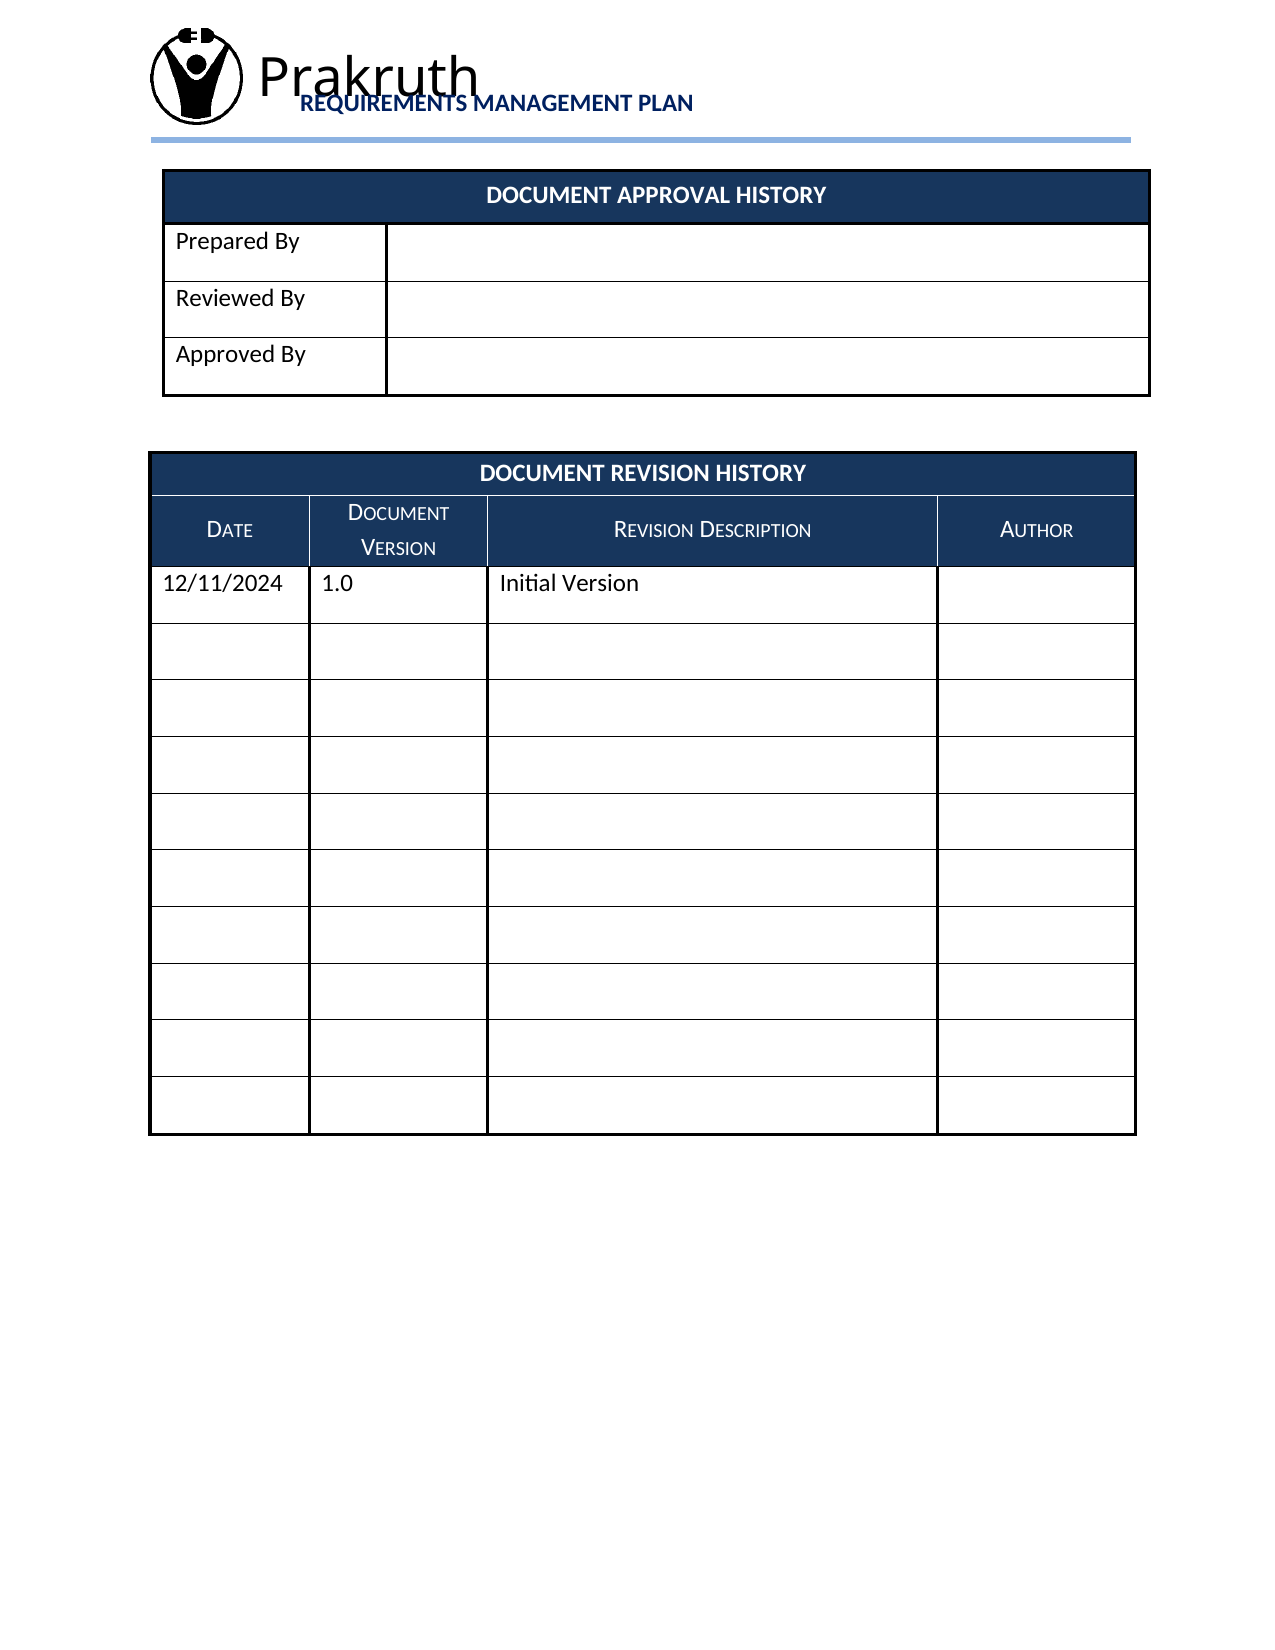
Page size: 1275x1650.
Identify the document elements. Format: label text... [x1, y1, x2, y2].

table_cell [311, 680, 486, 736]
table_cell [311, 964, 486, 1019]
table_cell [489, 964, 936, 1019]
table_cell [939, 1077, 1134, 1132]
table_cell Revision Description [488, 496, 937, 566]
table_cell [152, 907, 308, 962]
table_cell [939, 964, 1134, 1019]
table_cell [152, 964, 308, 1019]
table_cell [152, 737, 308, 792]
table_cell [311, 794, 486, 849]
table_cell 12/11/2024 [152, 567, 308, 622]
table_cell [152, 1020, 308, 1076]
table_cell [152, 794, 308, 849]
table_cell [152, 680, 308, 736]
table_cell [152, 624, 308, 679]
table_cell [311, 737, 486, 792]
table_cell [311, 850, 486, 906]
table_cell Date [152, 496, 309, 566]
table_cell [939, 680, 1134, 736]
table_cell Approved By [165, 338, 385, 394]
table_cell [939, 737, 1134, 792]
table_cell Document Version [310, 496, 487, 566]
table_cell [939, 794, 1134, 849]
picture [150, 28, 243, 125]
table_cell [311, 907, 486, 962]
table_cell Initial Version [489, 567, 936, 622]
table_cell [489, 680, 936, 736]
table_cell [311, 1077, 486, 1132]
table_cell [152, 1077, 308, 1132]
table_cell [489, 737, 936, 792]
table_cell [489, 850, 936, 906]
table_cell [939, 624, 1134, 679]
table_cell [388, 338, 1148, 394]
table_cell [489, 1077, 936, 1132]
table_cell [388, 282, 1148, 337]
table_cell [489, 1020, 936, 1076]
table_cell [311, 624, 486, 679]
table_cell [311, 1020, 486, 1076]
table_header DOCUMENT APPROVAL HISTORY [165, 172, 1148, 222]
table_cell Reviewed By [165, 282, 385, 337]
table_cell [939, 850, 1134, 906]
table_cell [388, 225, 1148, 281]
table_header DOCUMENT REVISION HISTORY [152, 454, 1134, 495]
table_cell [152, 850, 308, 906]
table_cell [939, 907, 1134, 962]
table_cell 1.0 [311, 567, 486, 622]
table_cell [489, 624, 936, 679]
table_cell Author [938, 496, 1134, 566]
table_cell [489, 794, 936, 849]
table_cell [939, 1020, 1134, 1076]
table_cell [939, 567, 1134, 622]
table_cell [489, 907, 936, 962]
table_cell Prepared By [165, 225, 385, 281]
